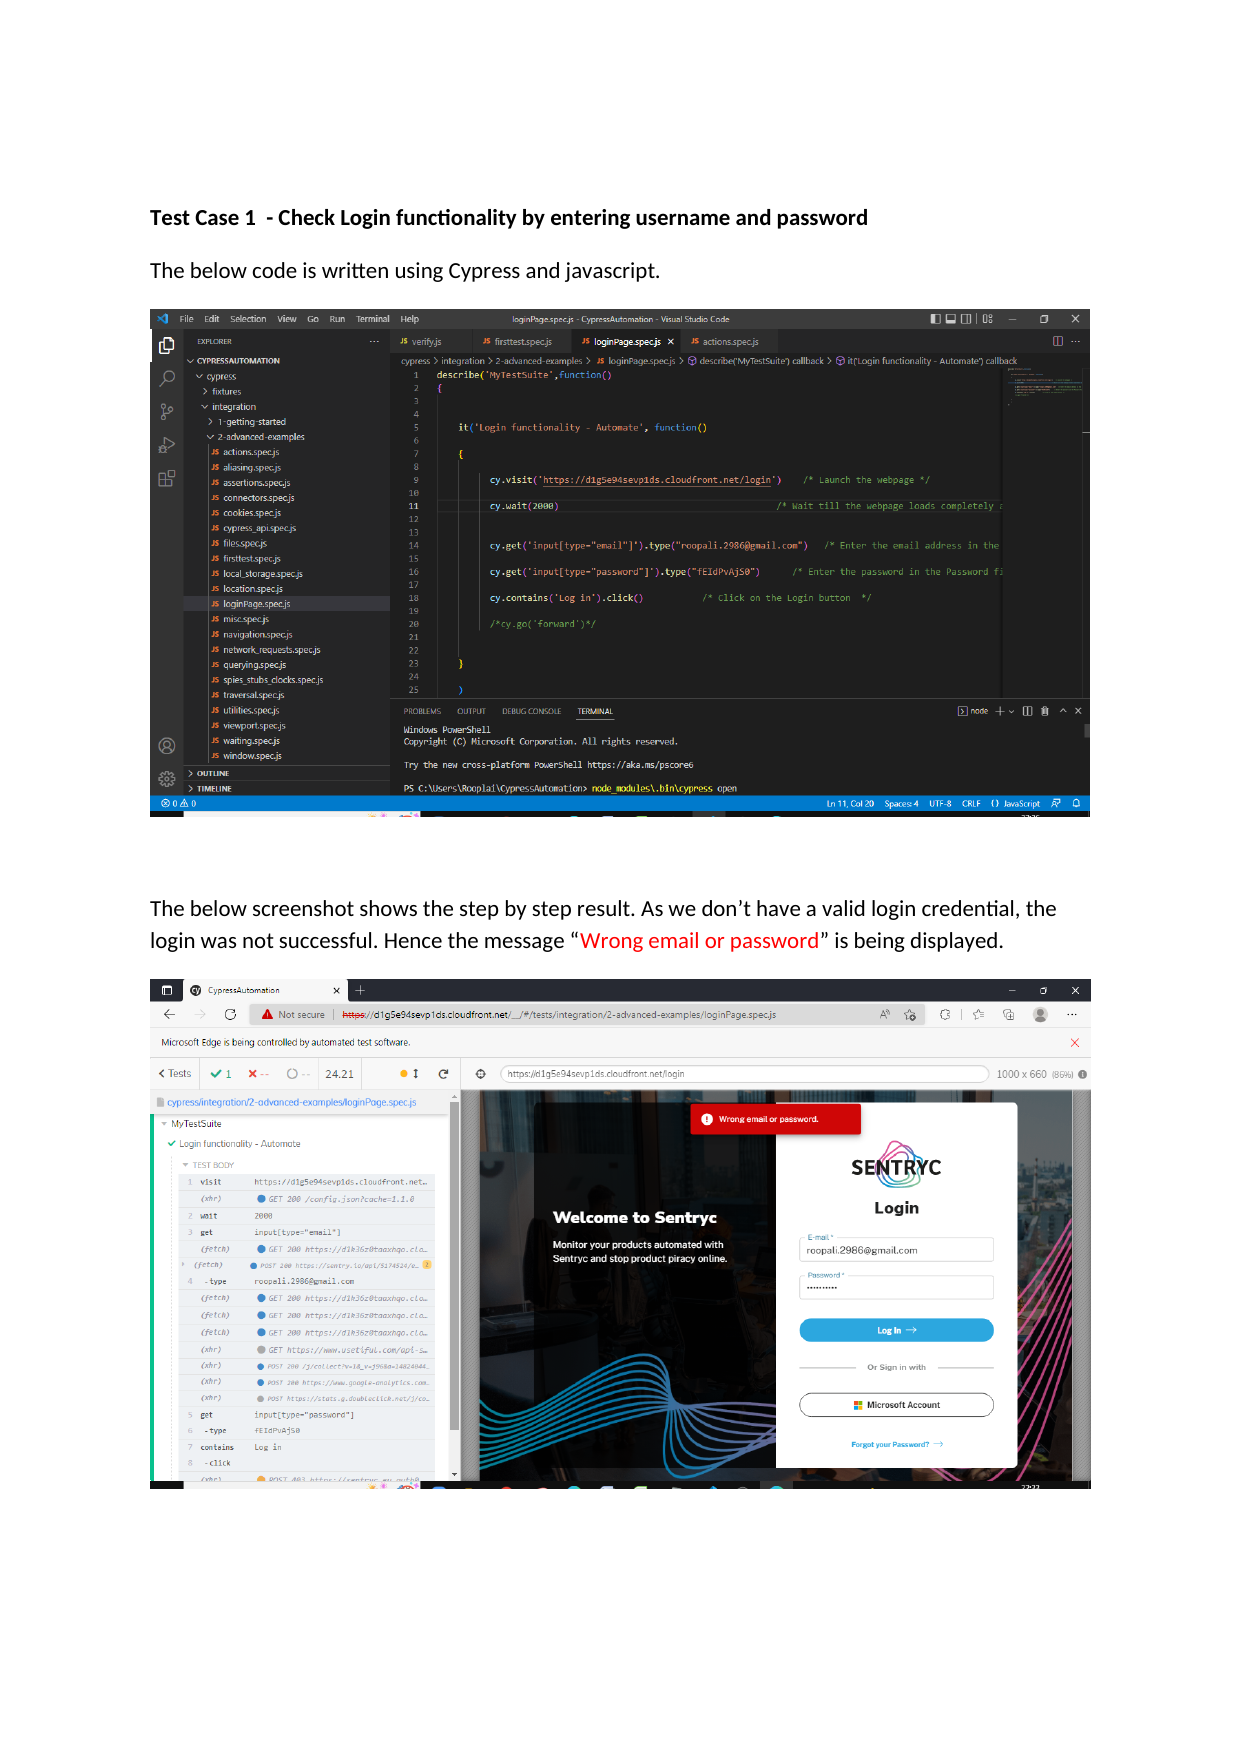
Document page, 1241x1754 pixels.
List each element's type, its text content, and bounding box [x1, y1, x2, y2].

text The below screenshot shows the step by step result. As we don’t have a valid login credential, the login was not successful. Hence the message “Wrong email or password” is being displayed. [150, 894, 1090, 955]
picture [150, 309, 1090, 817]
text The below code is written using Cypress and javascript. [150, 256, 1090, 284]
text Test Case 1 - Check Login functionality by entering username and password [150, 203, 1090, 231]
picture [150, 979, 1091, 1489]
